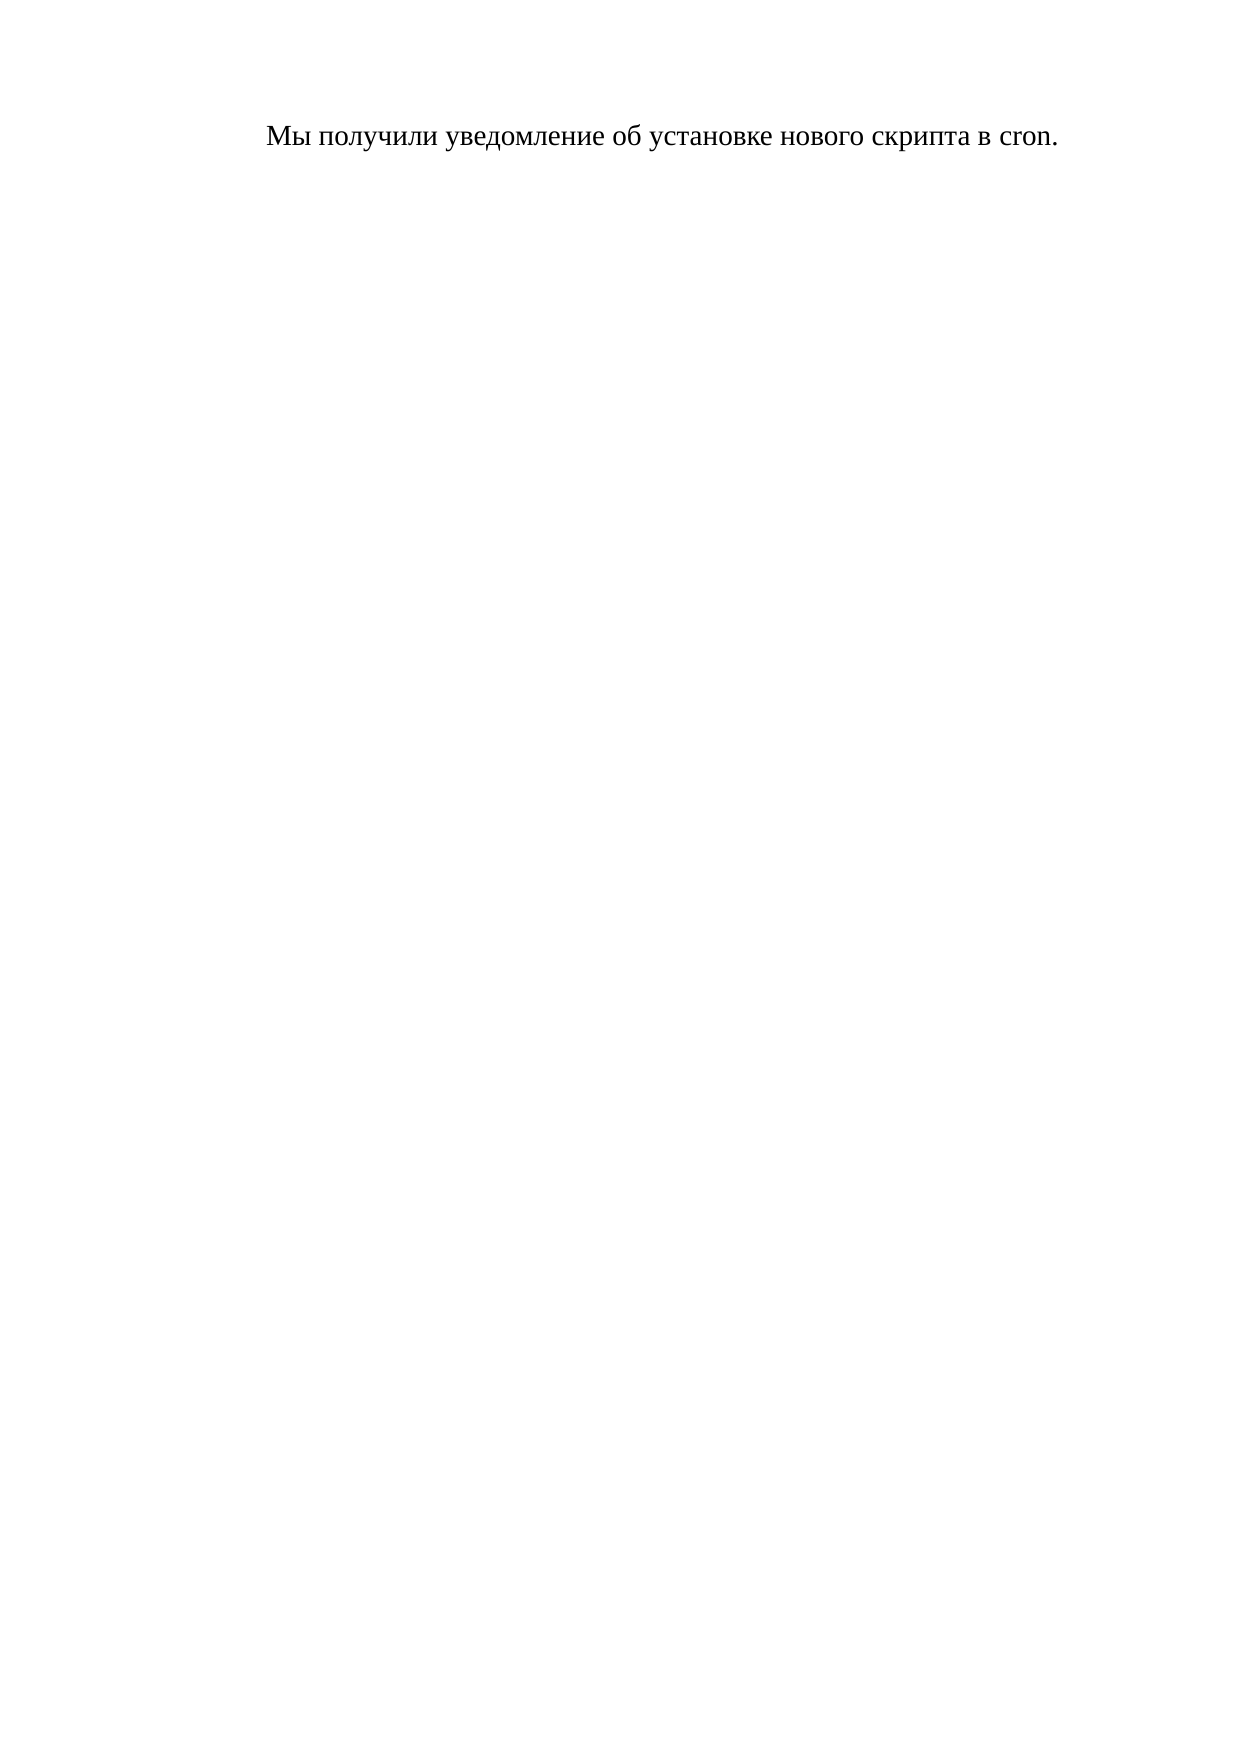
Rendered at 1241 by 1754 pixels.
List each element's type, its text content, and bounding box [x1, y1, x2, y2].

text Мы получили уведомление об установке нового скрипта в cron. [177, 118, 1152, 152]
